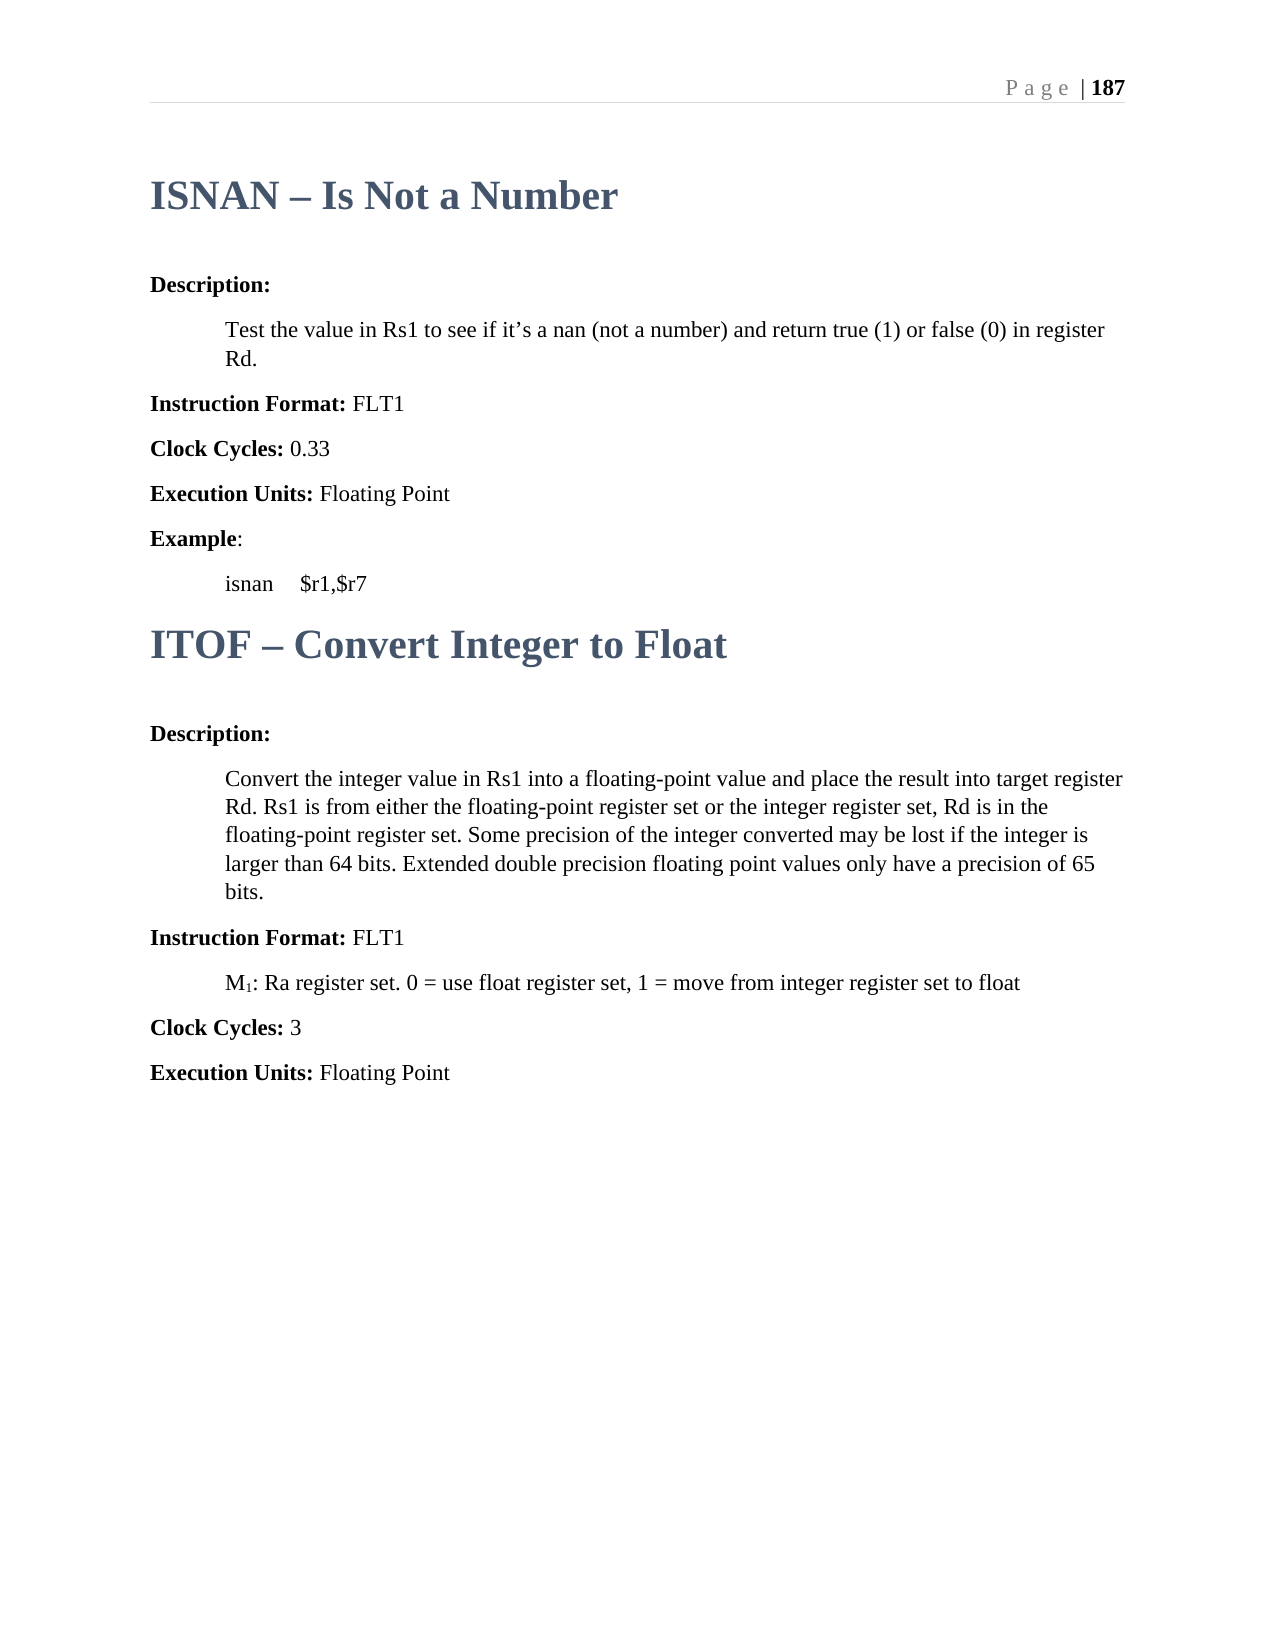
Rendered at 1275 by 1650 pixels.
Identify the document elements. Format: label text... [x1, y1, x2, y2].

text Example: [150, 525, 1125, 551]
text Test the value in Rs1 to see if it’s a nan (not a number) and return true (1) or false (0) in register Rd. [225, 316, 1125, 371]
text Clock Cycles: 0.33 [150, 435, 1125, 461]
text Description: [150, 271, 1125, 297]
subtitle ISNAN – Is Not a Number [150, 171, 1125, 219]
text isnan $r1,$r7 [225, 570, 1125, 596]
text Clock Cycles: 3 [150, 1014, 1125, 1040]
text Convert the integer value in Rs1 into a floating-point value and place the result into target register Rd. Rs1 is from either the floating-point register set or the integer register set, Rd is in the floating-point register set. Some precision of the integer converted may be lost if the integer is larger than 64 bits. Extended double precision floating point values only have a precision of 65 bits. [225, 765, 1125, 905]
text Description: [150, 719, 1125, 746]
text Instruction Format: FLT1 [150, 923, 1125, 950]
text Instruction Format: FLT1 [150, 390, 1125, 416]
subtitle ITOF – Convert Integer to Float [150, 619, 1125, 667]
text M1: Ra register set. 0 = use float register set, 1 = move from integer register set to float [225, 969, 1125, 995]
text Execution Units: Floating Point [150, 480, 1125, 506]
text Execution Units: Floating Point [150, 1059, 1125, 1085]
